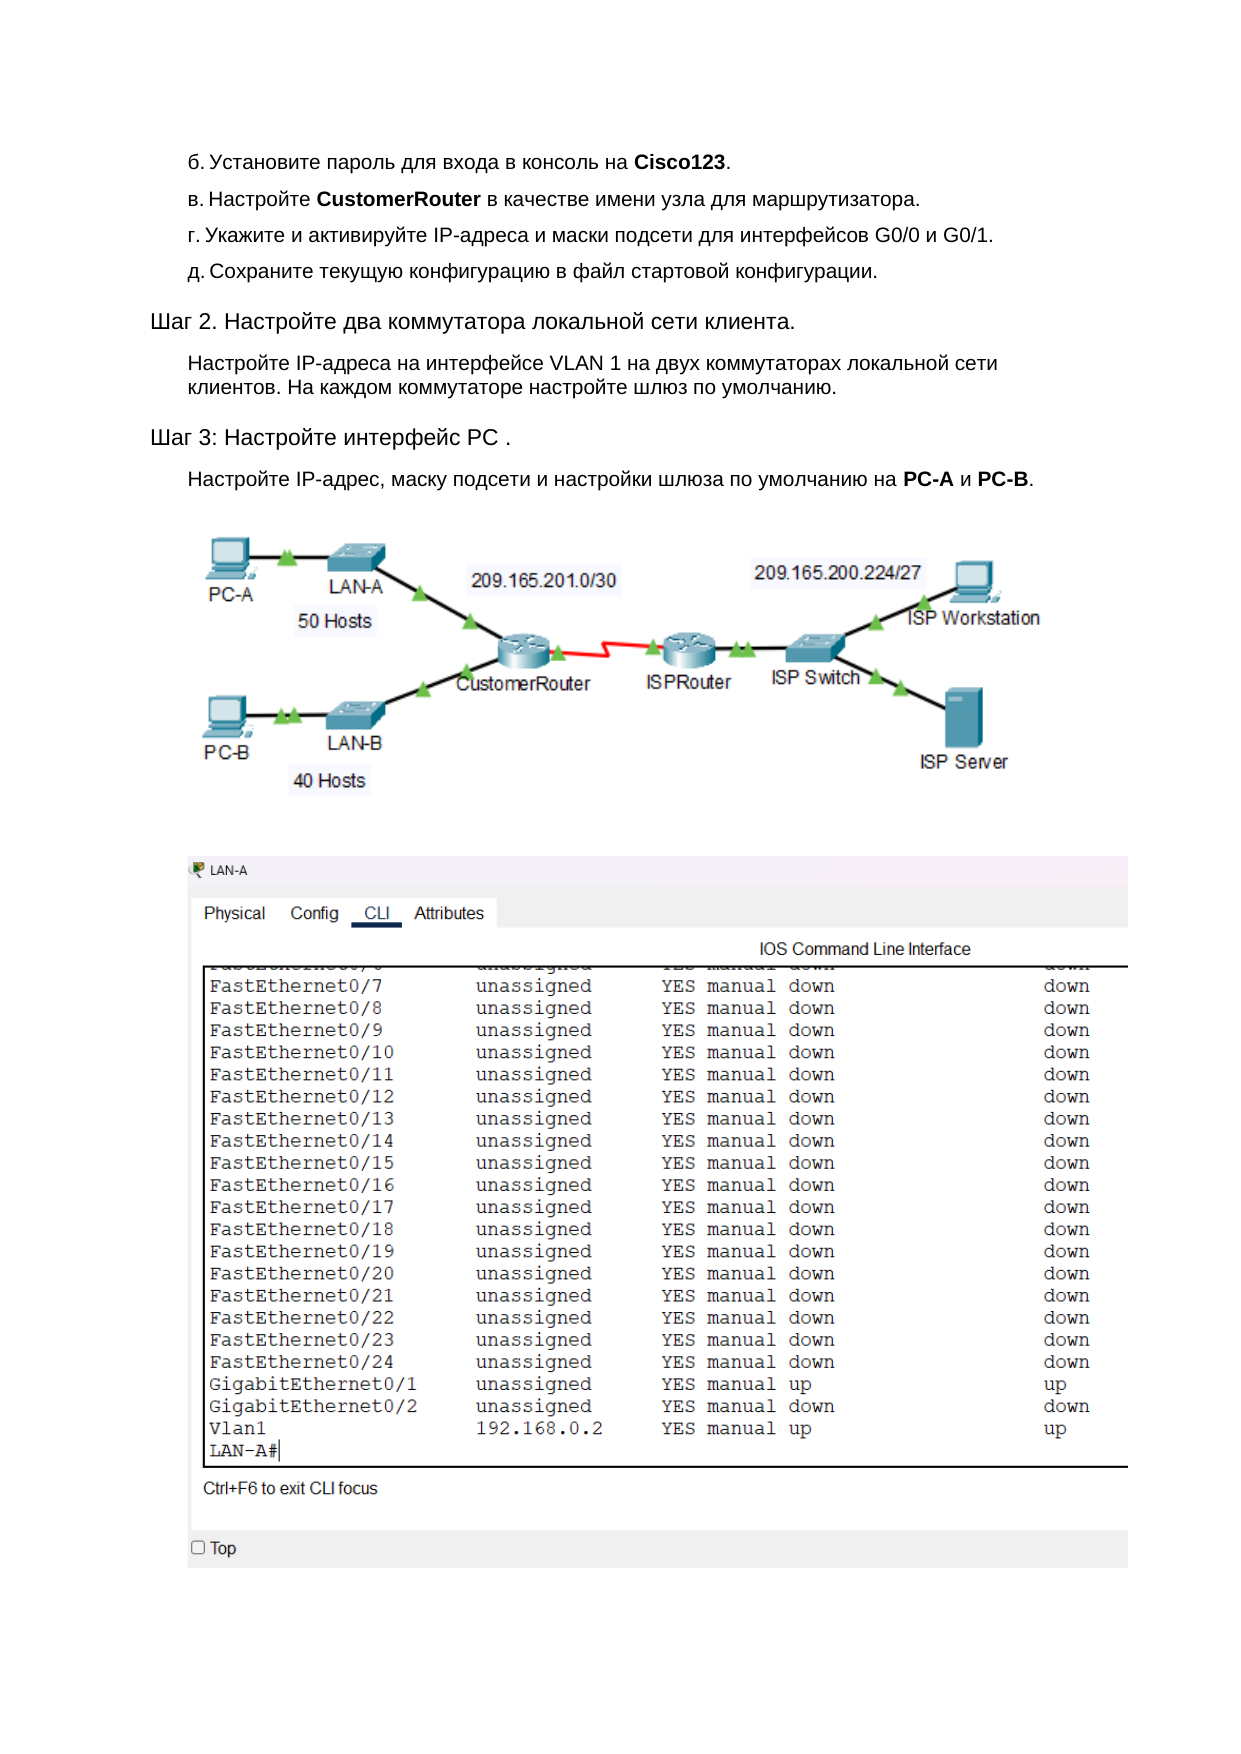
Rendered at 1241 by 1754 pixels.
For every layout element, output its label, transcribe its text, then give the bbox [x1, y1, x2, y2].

text д. Сохраните текущую конфигурацию в файл стартовой конфигурации. [187, 259, 1090, 283]
text Настройте IP-адрес, маску подсети и настройки шлюза по умолчанию на PC-А и PC-B. [187, 467, 1090, 491]
picture [187, 856, 1128, 1568]
text г. Укажите и активируйте IP-адреса и маски подсети для интерфейсов G0/0 и G0/1. [187, 223, 1090, 247]
text б. Установите пароль для входа в консоль на Cisco123. [187, 150, 1090, 174]
text в. Настройте CustomerRouter в качестве имени узла для маршрутизатора. [187, 186, 1090, 210]
subtitle Шаг 3: Настройте интерфейс PC . [150, 424, 1090, 450]
subtitle Шаг 2. Настройте два коммутатора локальной сети клиента. [150, 308, 1090, 335]
picture [187, 503, 1105, 844]
text Настройте IP-адреса на интерфейсе VLAN 1 на двух коммутаторах локальной сети клиентов. На каждом коммутаторе настройте шлюз по умолчанию. [187, 351, 1090, 399]
